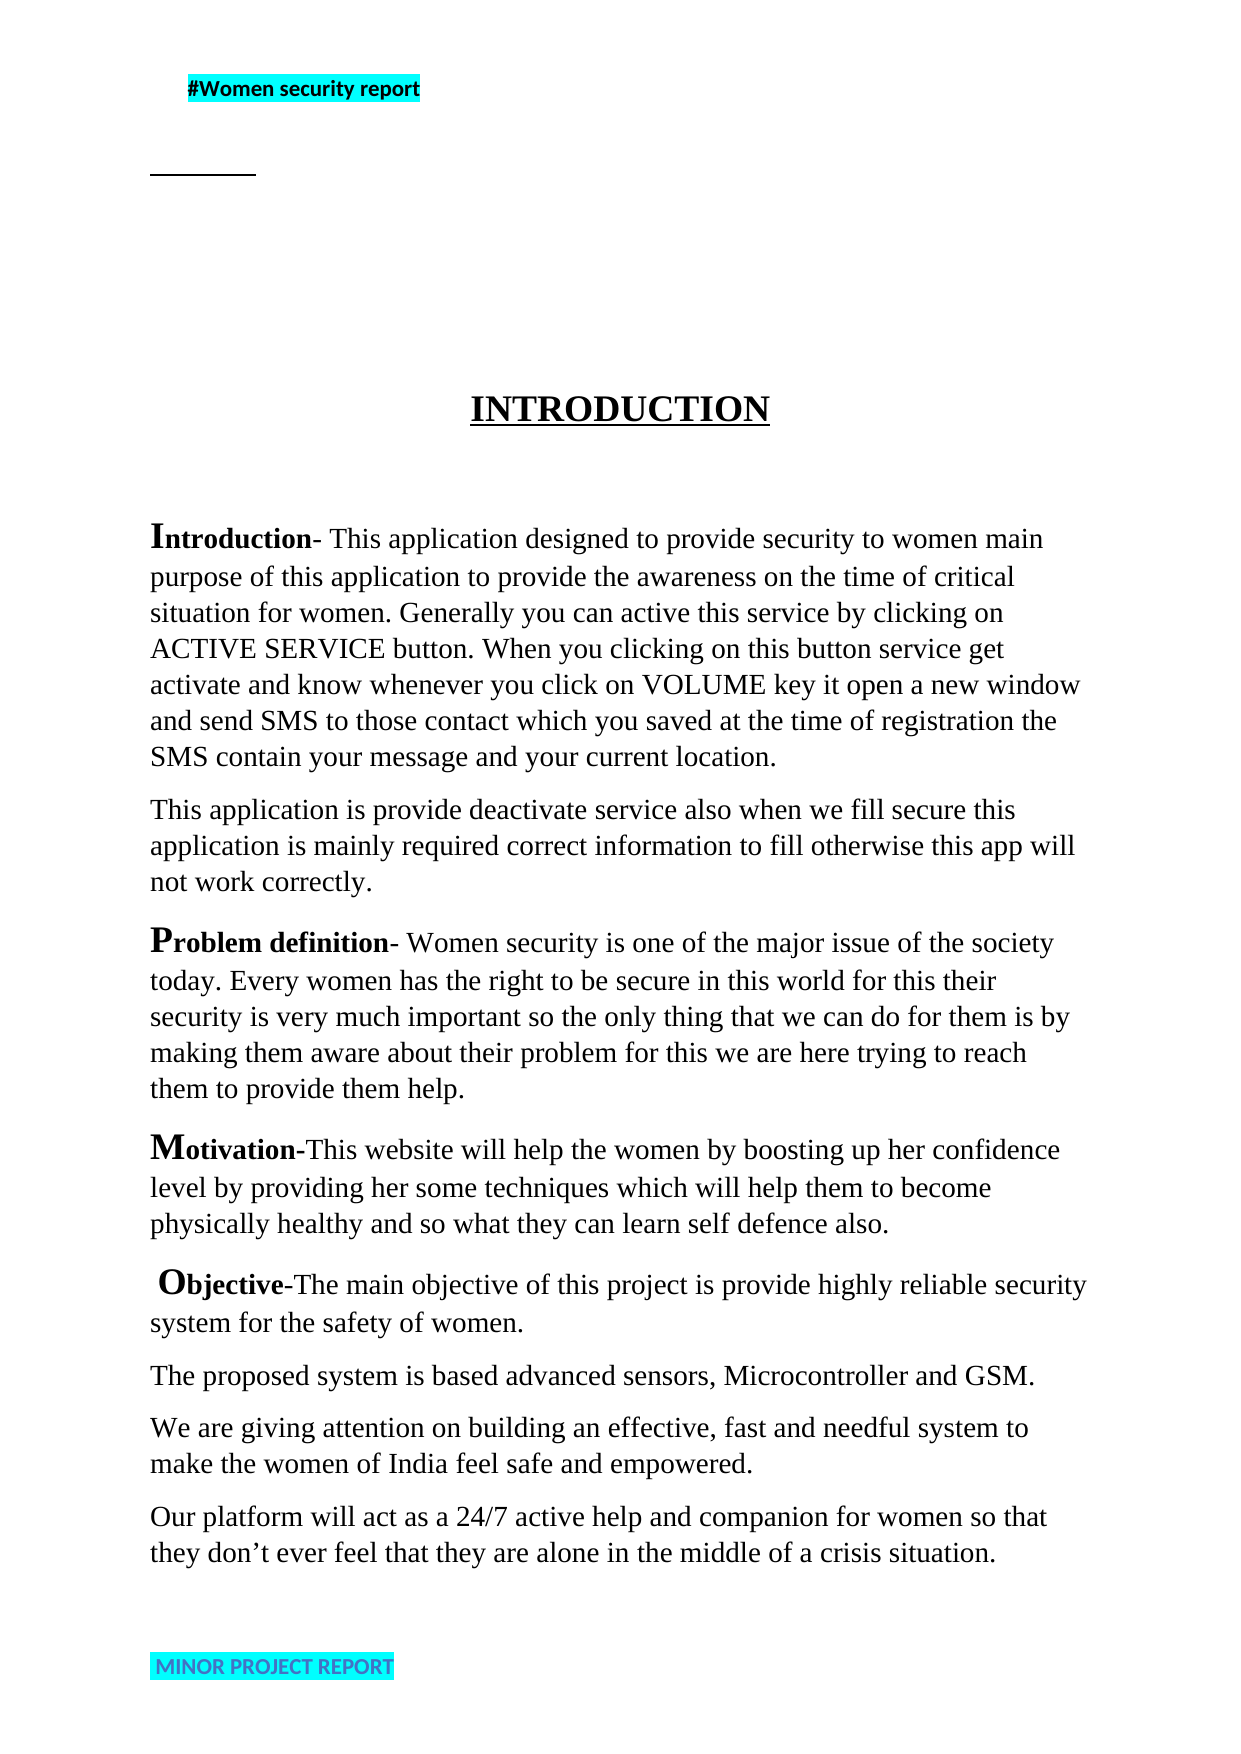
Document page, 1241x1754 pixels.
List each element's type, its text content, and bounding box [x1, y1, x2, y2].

text This application is provide deactivate service also when we fill secure this application is mainly required correct information to fill otherwise this app will not work correctly. [150, 792, 1090, 898]
text The proposed system is based advanced sensors, Microcontroller and GSM. [150, 1358, 1090, 1391]
text We are giving attention on building an effective, fast and needful system to make the women of India feel safe and empowered. [150, 1410, 1090, 1480]
text Problem definition- Women security is one of the major issue of the society today. Every women has the right to be secure in this world for this their security is very much important so the only thing that we can do for them is by making them aware about their problem for this we are here trying to reach them to provide them help. [150, 917, 1090, 1105]
text INTRODUCTION [150, 387, 1090, 430]
text Objective-The main objective of this project is provide highly reliable security system for the safety of women. [150, 1259, 1090, 1338]
text Motivation-This website will help the women by boosting up her confidence level by providing her some techniques which will help them to become physically healthy and so what they can learn self defence also. [150, 1124, 1090, 1240]
text Our platform will act as a 24/7 active help and companion for women so that they don’t ever feel that they are alone in the middle of a crisis situation. [150, 1499, 1090, 1569]
text Introduction- This application designed to provide security to women main purpose of this application to provide the awareness on the time of critical situation for women. Generally you can active this service by clicking on ACTIVE SERVICE button. When you clicking on this button service get activate and know whenever you click on VOLUME key it open a new window and send SMS to those contact which you saved at the time of registration the SMS contain your message and your current location. [150, 513, 1090, 773]
